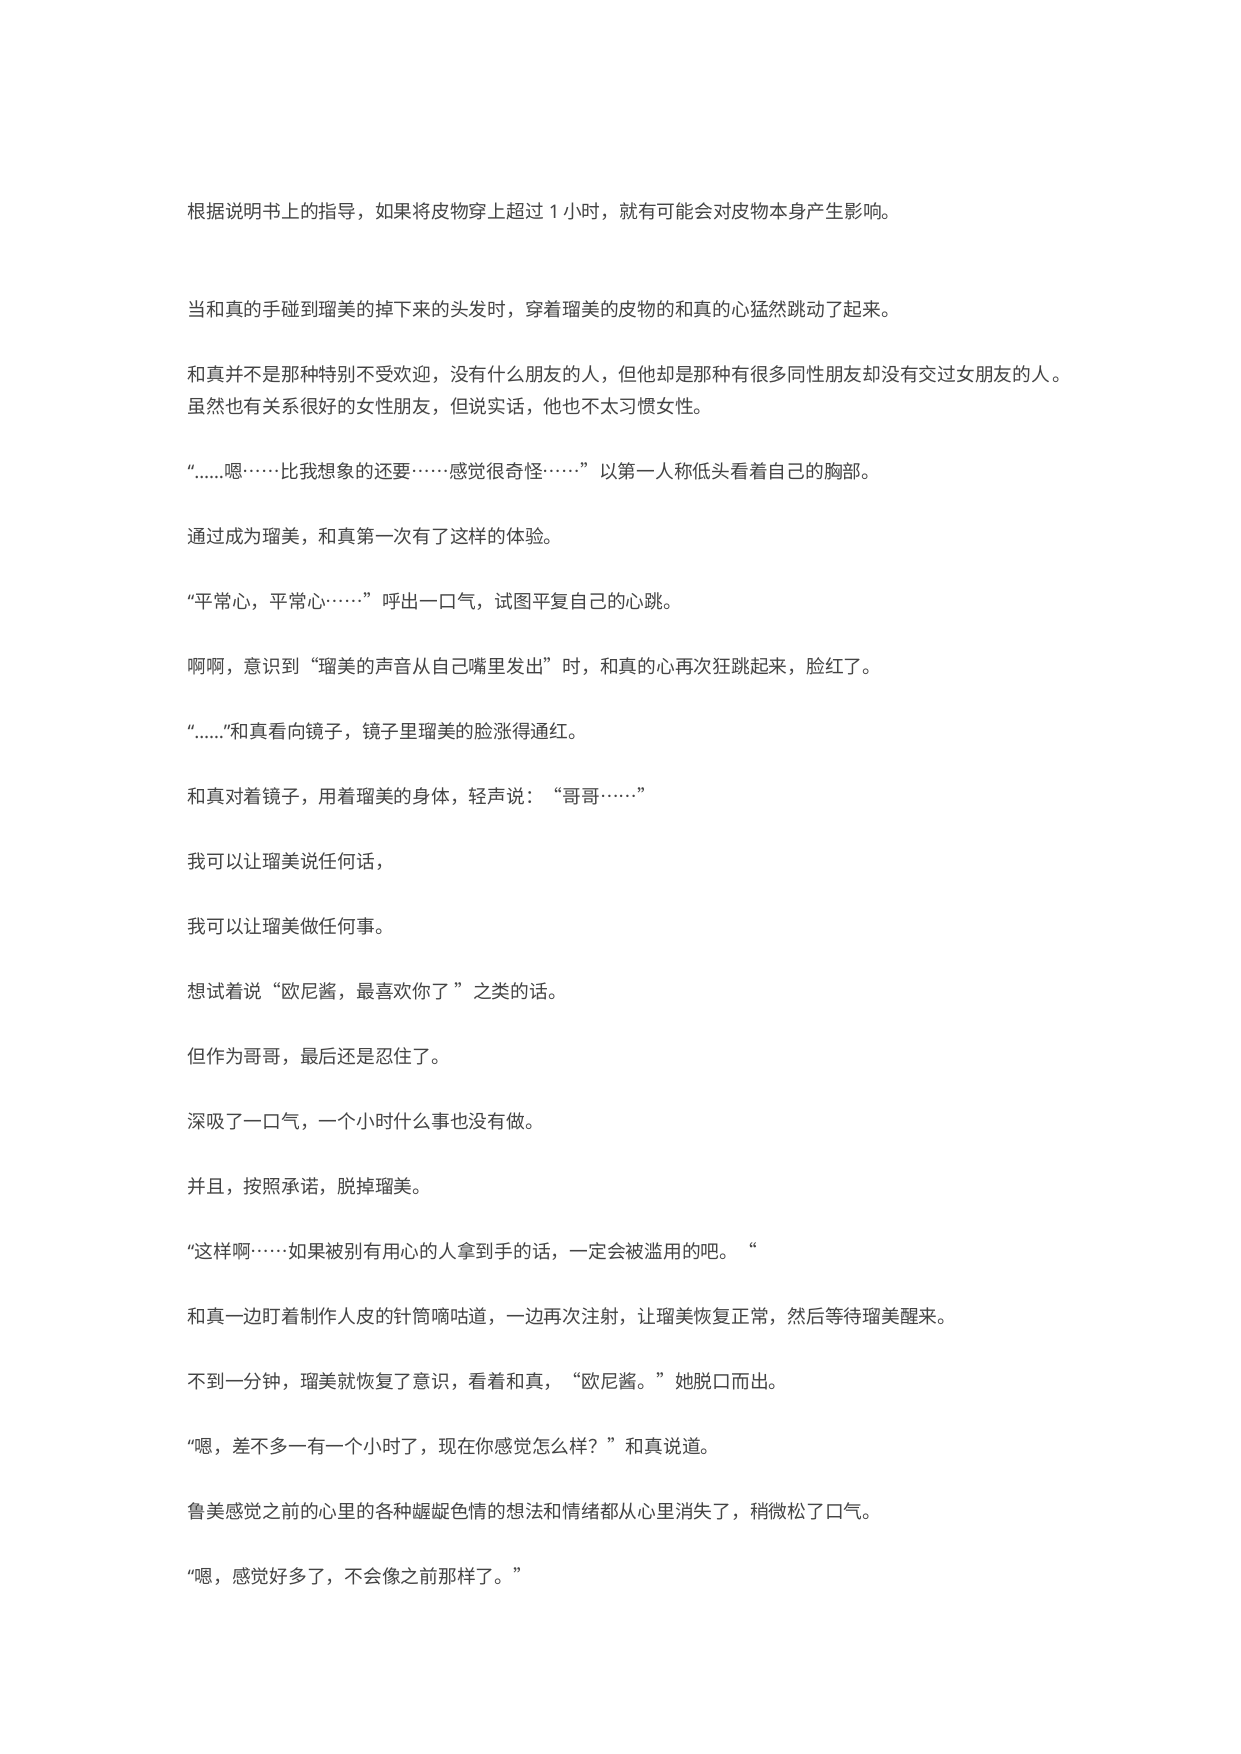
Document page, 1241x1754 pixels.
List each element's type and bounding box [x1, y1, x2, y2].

text [187, 162, 1053, 1592]
